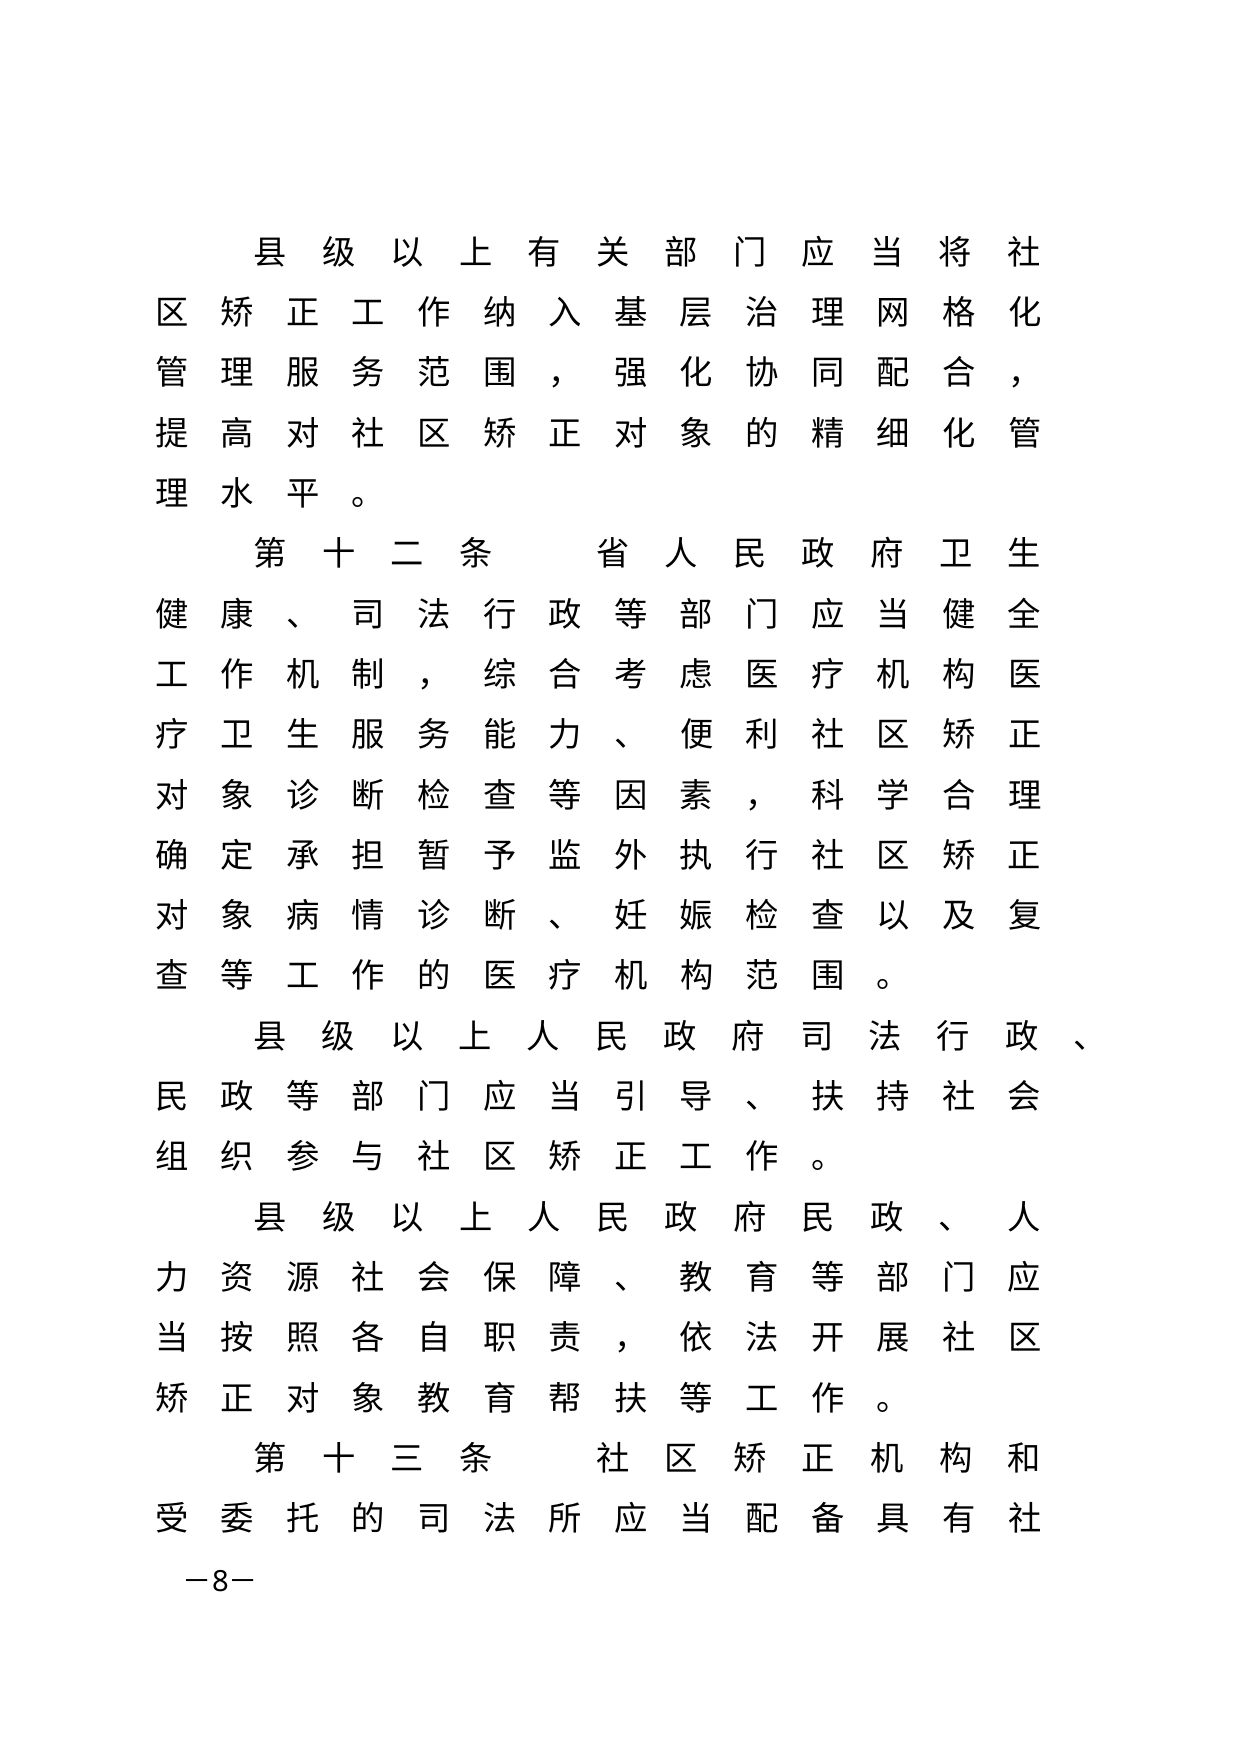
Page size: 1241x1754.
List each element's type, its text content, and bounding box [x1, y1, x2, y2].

text 县级以上人民政府司法行政、民政等部门应当引导、扶持社会组织参与社区矫正工作。 [155, 1003, 1073, 1184]
text 第十三条 社区矫正机构和受委托的司法所应当配备具有社区矫正、法律、教育等专业知识的国家工作人员，依法开展对社区矫正对象的监督管理和教育帮扶等工作。 [155, 1426, 1073, 1546]
text 县级以上有关部门应当将社区矫正工作纳入基层治理网格化管理服务范围，强化协同配合，提高对社区矫正对象的精细化管理水平。 [155, 219, 1073, 521]
text 县级以上人民政府民政、人力资源社会保障、教育等部门应当按照各自职责，依法开展社区矫正对象教育帮扶等工作。 [155, 1184, 1073, 1426]
text 第十二条 省人民政府卫生健康、司法行政等部门应当健全工作机制，综合考虑医疗机构医疗卫生服务能力、便利社区矫正对象诊断检查等因素，科学合理确定承担暂予监外执行社区矫正对象病情诊断、妊娠检查以及复查等工作的医疗机构范围。 [155, 521, 1073, 1003]
